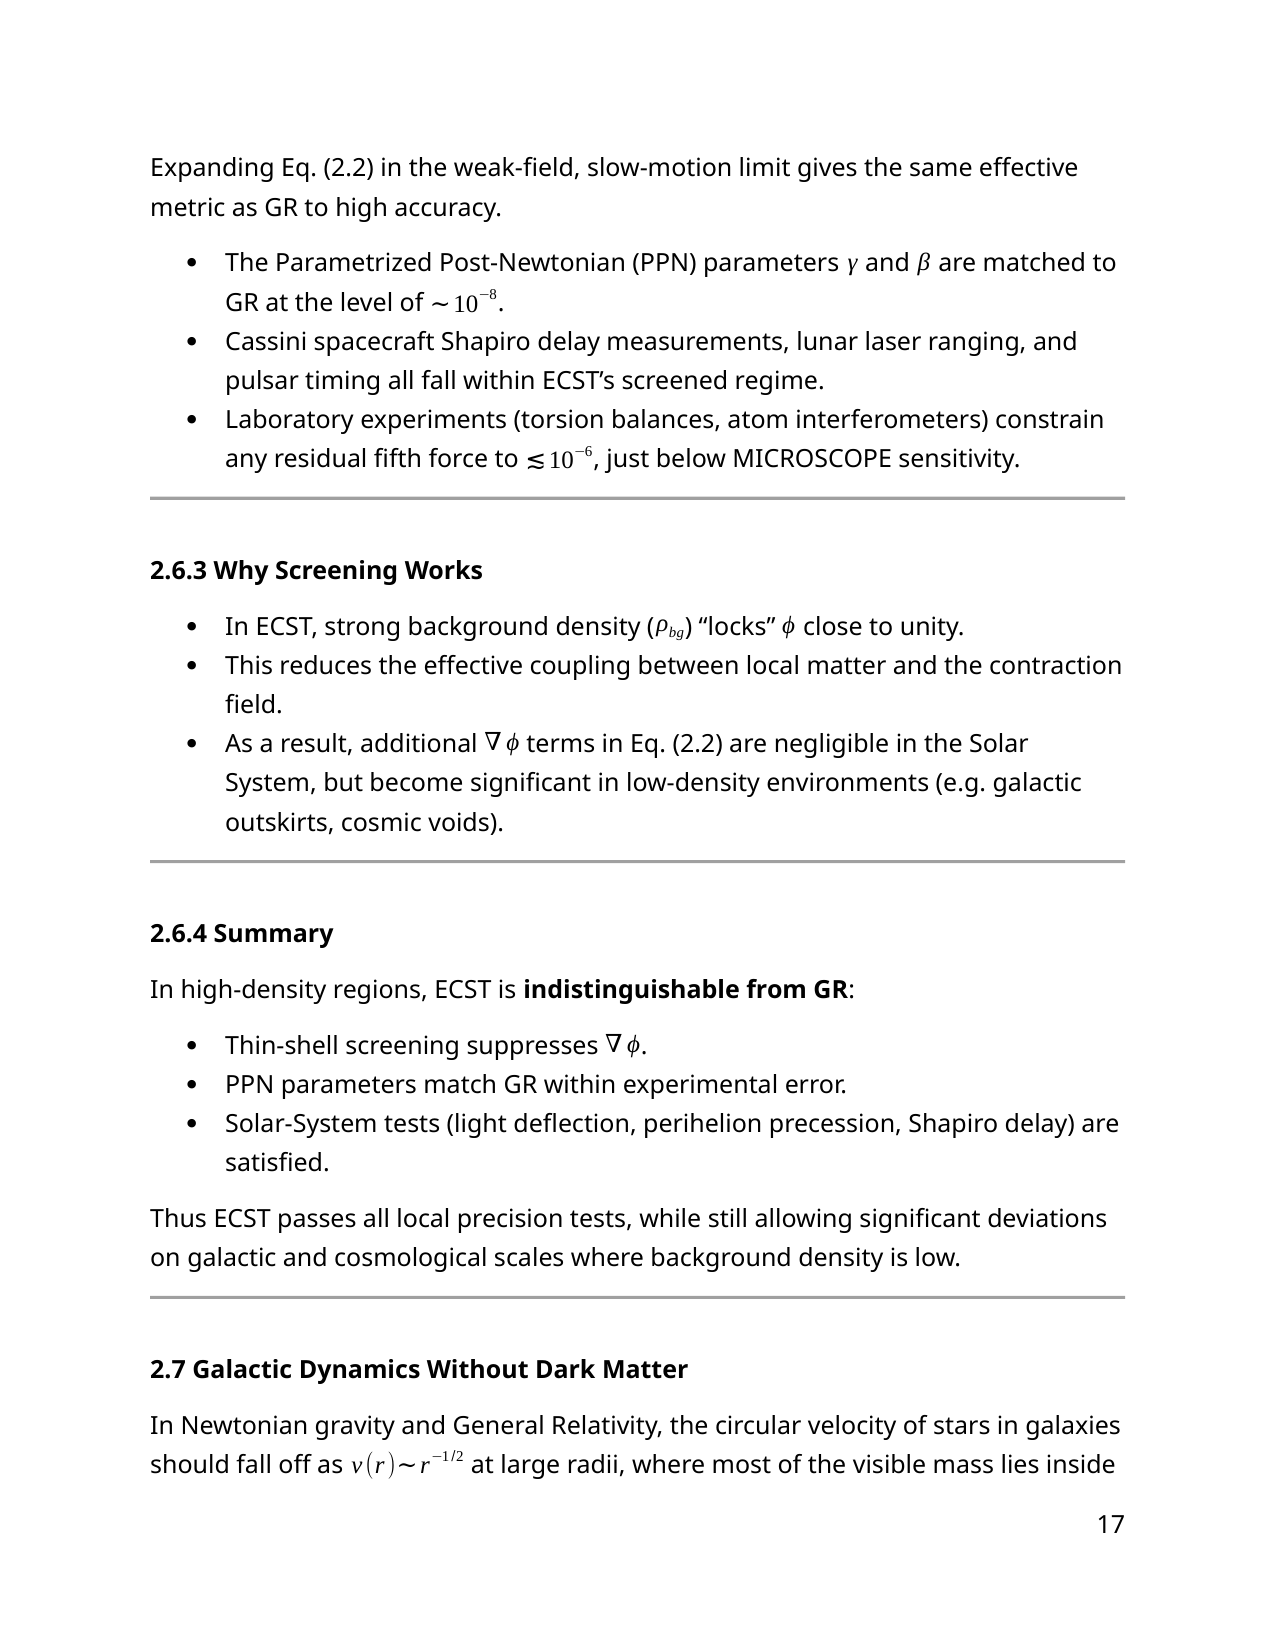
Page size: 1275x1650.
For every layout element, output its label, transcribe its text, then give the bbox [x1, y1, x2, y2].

text Expanding Eq. (2.2) in the weak-field, slow-motion limit gives the same effective metric as GR to high accuracy. [150, 150, 1125, 223]
list As a result, additional terms in Eq. (2.2) are negligible in the Solar System, but become significant in low-density environments (e.g. galactic outskirts, cosmic voids). [187, 726, 1125, 838]
list The Parametrized Post-Newtonian (PPN) parameters and are matched to GR at the level of . [187, 245, 1125, 318]
list Thin-shell screening suppresses . [187, 1027, 1125, 1062]
list In ECST, strong background density (​) “locks” close to unity. [187, 608, 1125, 642]
list This reduces the effective coupling between local matter and the contraction field. [187, 647, 1125, 721]
text In high-density regions, ECST is indistinguishable from GR: [150, 972, 1125, 1006]
list PPN parameters match GR within experimental error. [187, 1067, 1125, 1101]
list Laboratory experiments (torsion balances, atom interferometers) constrain any residual fifth force to , just below MICROSCOPE sensitivity. [187, 402, 1125, 475]
list Cassini spacecraft Shapiro delay measurements, lunar laser ranging, and pulsar timing all fall within ECST’s screened regime. [187, 323, 1125, 397]
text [150, 1407, 1125, 1481]
text Thus ECST passes all local precision tests, while still allowing significant deviations on galactic and cosmological scales where background density is low. [150, 1201, 1125, 1274]
text 2.7 Galactic Dynamics Without Dark Matter [150, 1352, 1125, 1386]
text 2.6.3 Why Screening Works [150, 552, 1125, 587]
list Solar-System tests (light deflection, perihelion precession, Shapiro delay) are satisfied. [187, 1106, 1125, 1179]
text 2.6.4 Summary [150, 916, 1125, 950]
